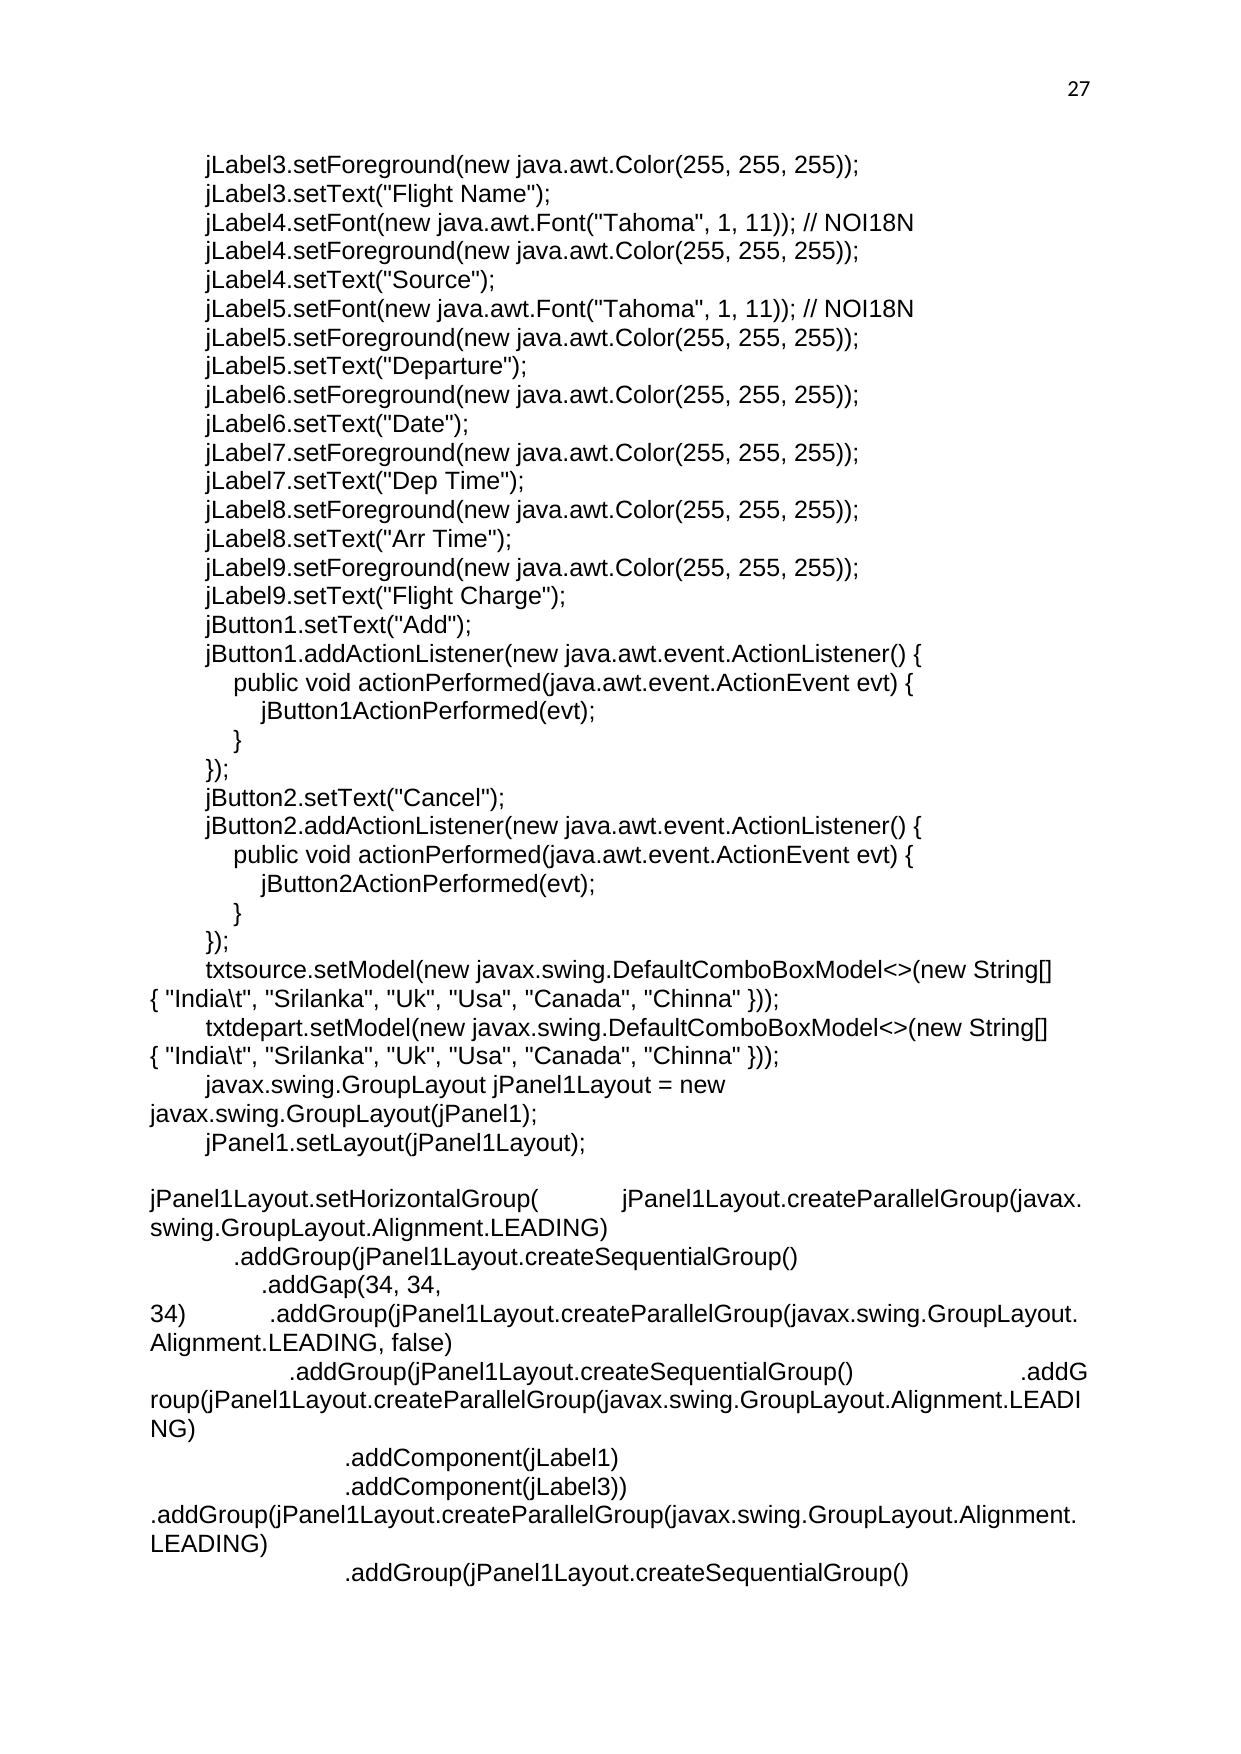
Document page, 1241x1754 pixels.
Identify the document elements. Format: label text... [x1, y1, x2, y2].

text .addComponent(jLabel3)) [150, 1472, 1090, 1501]
text jButton2.setText("Cancel"); [150, 782, 1090, 811]
text }); [150, 754, 1090, 782]
text .addGroup(jPanel1Layout.createSequentialGroup() .addGroup(jPanel1Layout.createParallelGroup(javax.swing.GroupLayout.Alignment.LEADING) [150, 1357, 1090, 1443]
text }); [150, 926, 1090, 955]
text .addGroup(jPanel1Layout.createParallelGroup(javax.swing.GroupLayout.Alignment.LEADING) [150, 1501, 1090, 1558]
text jLabel9.setForeground(new java.awt.Color(255, 255, 255)); [150, 552, 1090, 581]
text jButton1ActionPerformed(evt); [150, 696, 1090, 725]
text .addComponent(jLabel1) [150, 1443, 1090, 1472]
text jButton1.setText("Add"); [150, 610, 1090, 639]
text jLabel4.setForeground(new java.awt.Color(255, 255, 255)); [150, 236, 1090, 265]
text jButton2ActionPerformed(evt); [150, 869, 1090, 897]
text jLabel5.setText("Departure"); [150, 351, 1090, 380]
text jPanel1.setLayout(jPanel1Layout); [150, 1127, 1090, 1156]
text jLabel3.setText("Flight Name"); [150, 179, 1090, 207]
text jLabel8.setForeground(new java.awt.Color(255, 255, 255)); [150, 495, 1090, 524]
text jLabel4.setText("Source"); [150, 265, 1090, 294]
text .addGap(34, 34, 34) .addGroup(jPanel1Layout.createParallelGroup(javax.swing.GroupLayout.Alignment.LEADING, false) [150, 1271, 1090, 1357]
text jLabel4.setFont(new java.awt.Font("Tahoma", 1, 11)); // NOI18N [150, 207, 1090, 236]
text .addGroup(jPanel1Layout.createSequentialGroup() [150, 1242, 1090, 1271]
text public void actionPerformed(java.awt.event.ActionEvent evt) { [150, 667, 1090, 696]
text jPanel1Layout.setHorizontalGroup( jPanel1Layout.createParallelGroup(javax.swing.GroupLayout.Alignment.LEADING) [150, 1156, 1090, 1242]
text jLabel7.setText("Dep Time"); [150, 466, 1090, 495]
text javax.swing.GroupLayout jPanel1Layout = new javax.swing.GroupLayout(jPanel1); [150, 1070, 1090, 1127]
text jButton2.addActionListener(new java.awt.event.ActionListener() { [150, 811, 1090, 840]
text jButton1.addActionListener(new java.awt.event.ActionListener() { [150, 639, 1090, 667]
text jLabel5.setForeground(new java.awt.Color(255, 255, 255)); [150, 322, 1090, 351]
text jLabel9.setText("Flight Charge"); [150, 581, 1090, 610]
text jLabel8.setText("Arr Time"); [150, 524, 1090, 552]
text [150, 1558, 1090, 1587]
text jLabel6.setText("Date"); [150, 409, 1090, 437]
text public void actionPerformed(java.awt.event.ActionEvent evt) { [150, 840, 1090, 869]
text txtdepart.setModel(new javax.swing.DefaultComboBoxModel<>(new String[] { "India\t", "Srilanka", "Uk", "Usa", "Canada", "Chinna" })); [150, 1012, 1090, 1070]
text jLabel3.setForeground(new java.awt.Color(255, 255, 255)); [150, 150, 1090, 179]
text jLabel7.setForeground(new java.awt.Color(255, 255, 255)); [150, 437, 1090, 466]
text jLabel5.setFont(new java.awt.Font("Tahoma", 1, 11)); // NOI18N [150, 294, 1090, 322]
text } [150, 725, 1090, 754]
text } [150, 897, 1090, 926]
text jLabel6.setForeground(new java.awt.Color(255, 255, 255)); [150, 380, 1090, 409]
text txtsource.setModel(new javax.swing.DefaultComboBoxModel<>(new String[] { "India\t", "Srilanka", "Uk", "Usa", "Canada", "Chinna" })); [150, 955, 1090, 1012]
